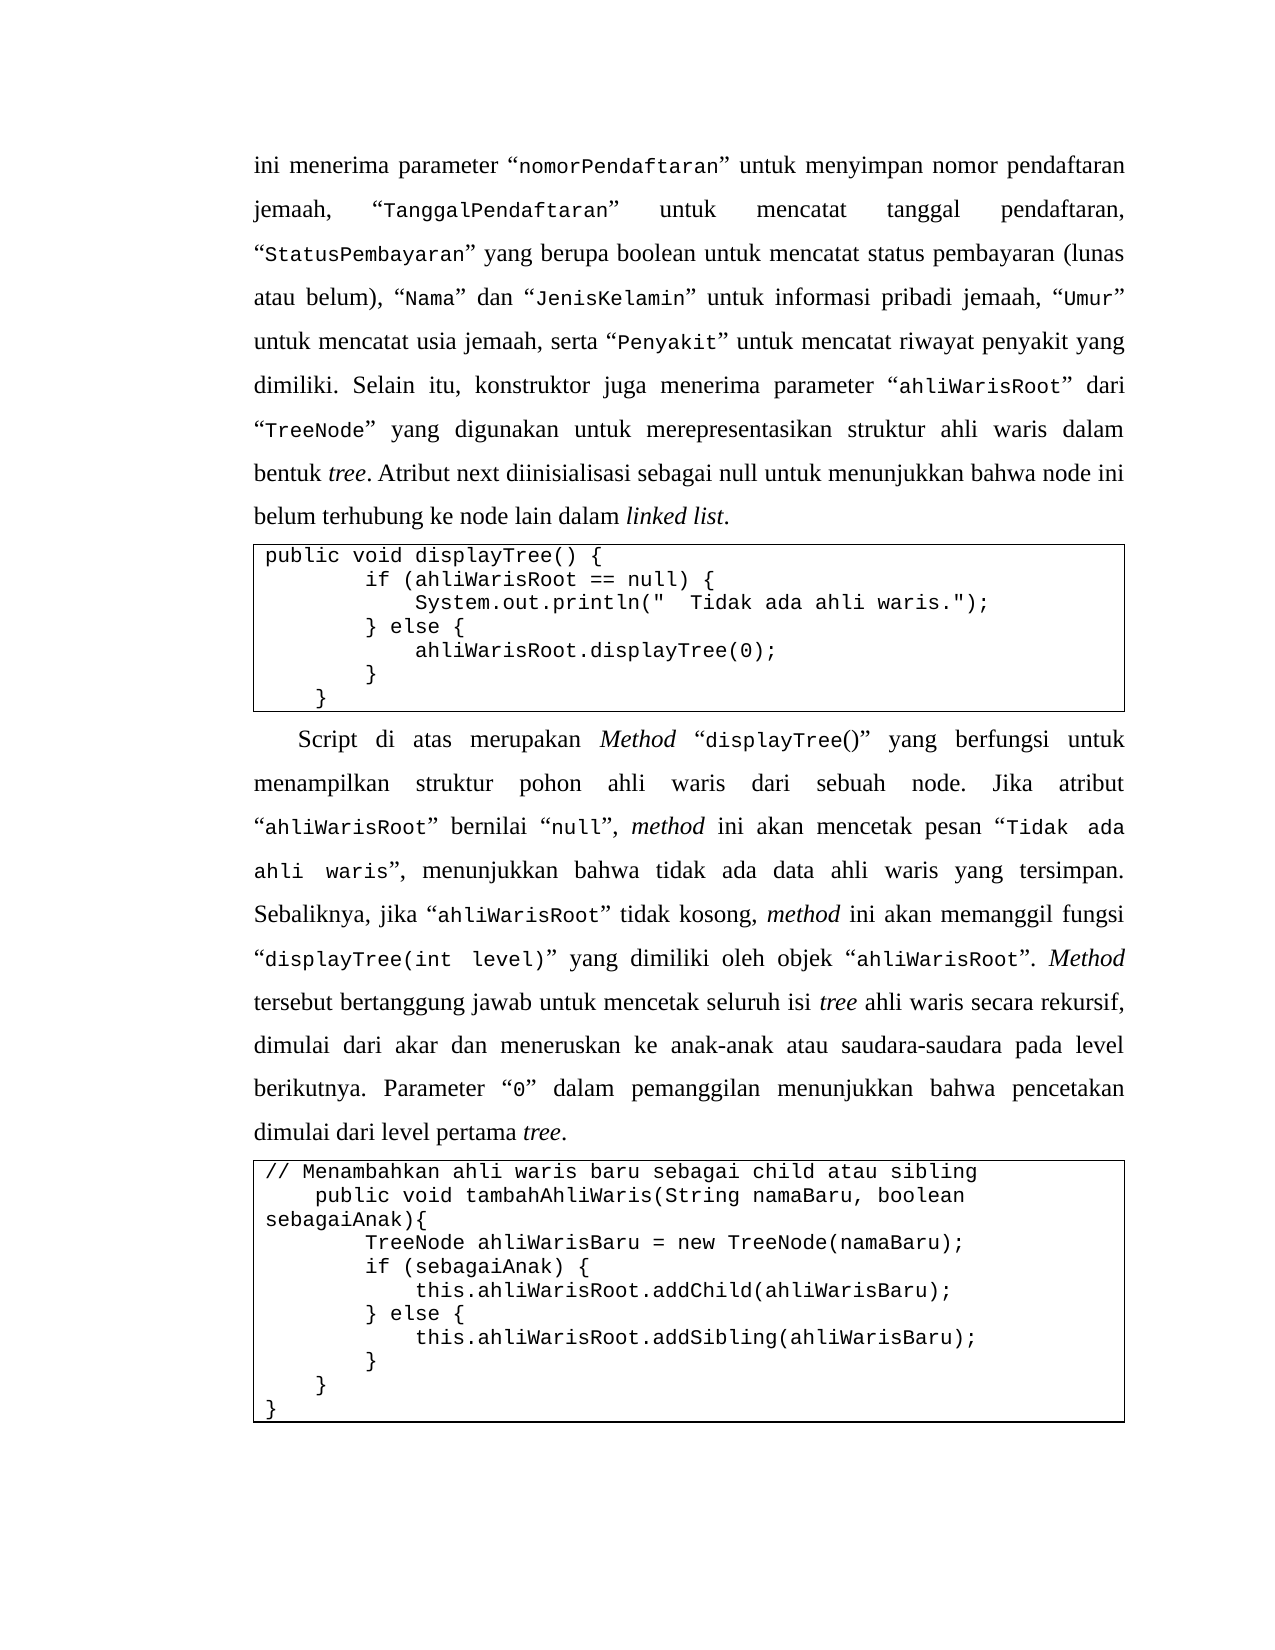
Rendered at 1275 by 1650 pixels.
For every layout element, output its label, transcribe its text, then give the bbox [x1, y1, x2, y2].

table_header public void displayTree() { if (ahliWarisRoot == null) { System.out.println(" Tidak ada ahli waris."); } else { ahliWarisRoot.displayTree(0); } } [254, 545, 1124, 711]
list Script di atas merupakan Method “displayTree()” yang berfungsi untuk menampilkan struktur pohon ahli waris dari sebuah node. Jika atribut “ahliWarisRoot” bernilai “null”, method ini akan mencetak pesan “Tidak ada ahli waris”, menunjukkan bahwa tidak ada data ahli waris yang tersimpan. Sebaliknya, jika “ahliWarisRoot” tidak kosong, method ini akan memanggil fungsi “displayTree(int level)” yang dimiliki oleh objek “ahliWarisRoot”. Method tersebut bertanggung jawab untuk mencetak seluruh isi tree ahli waris secara rekursif, dimulai dari akar dan meneruskan ke anak-anak atau saudara-saudara pada level berikutnya. Parameter “0” dalam pemanggilan menunjukkan bahwa pencetakan dimulai dari level pertama tree. [253, 724, 1125, 1146]
table_header // Menambahkan ahli waris baru sebagai child atau sibling public void tambahAhliWaris(String namaBaru, boolean sebagaiAnak){ TreeNode ahliWarisBaru = new TreeNode(namaBaru); if (sebagaiAnak) { this.ahliWarisRoot.addChild(ahliWarisBaru); } else { this.ahliWarisRoot.addSibling(ahliWarisBaru); } } } [254, 1161, 1124, 1421]
